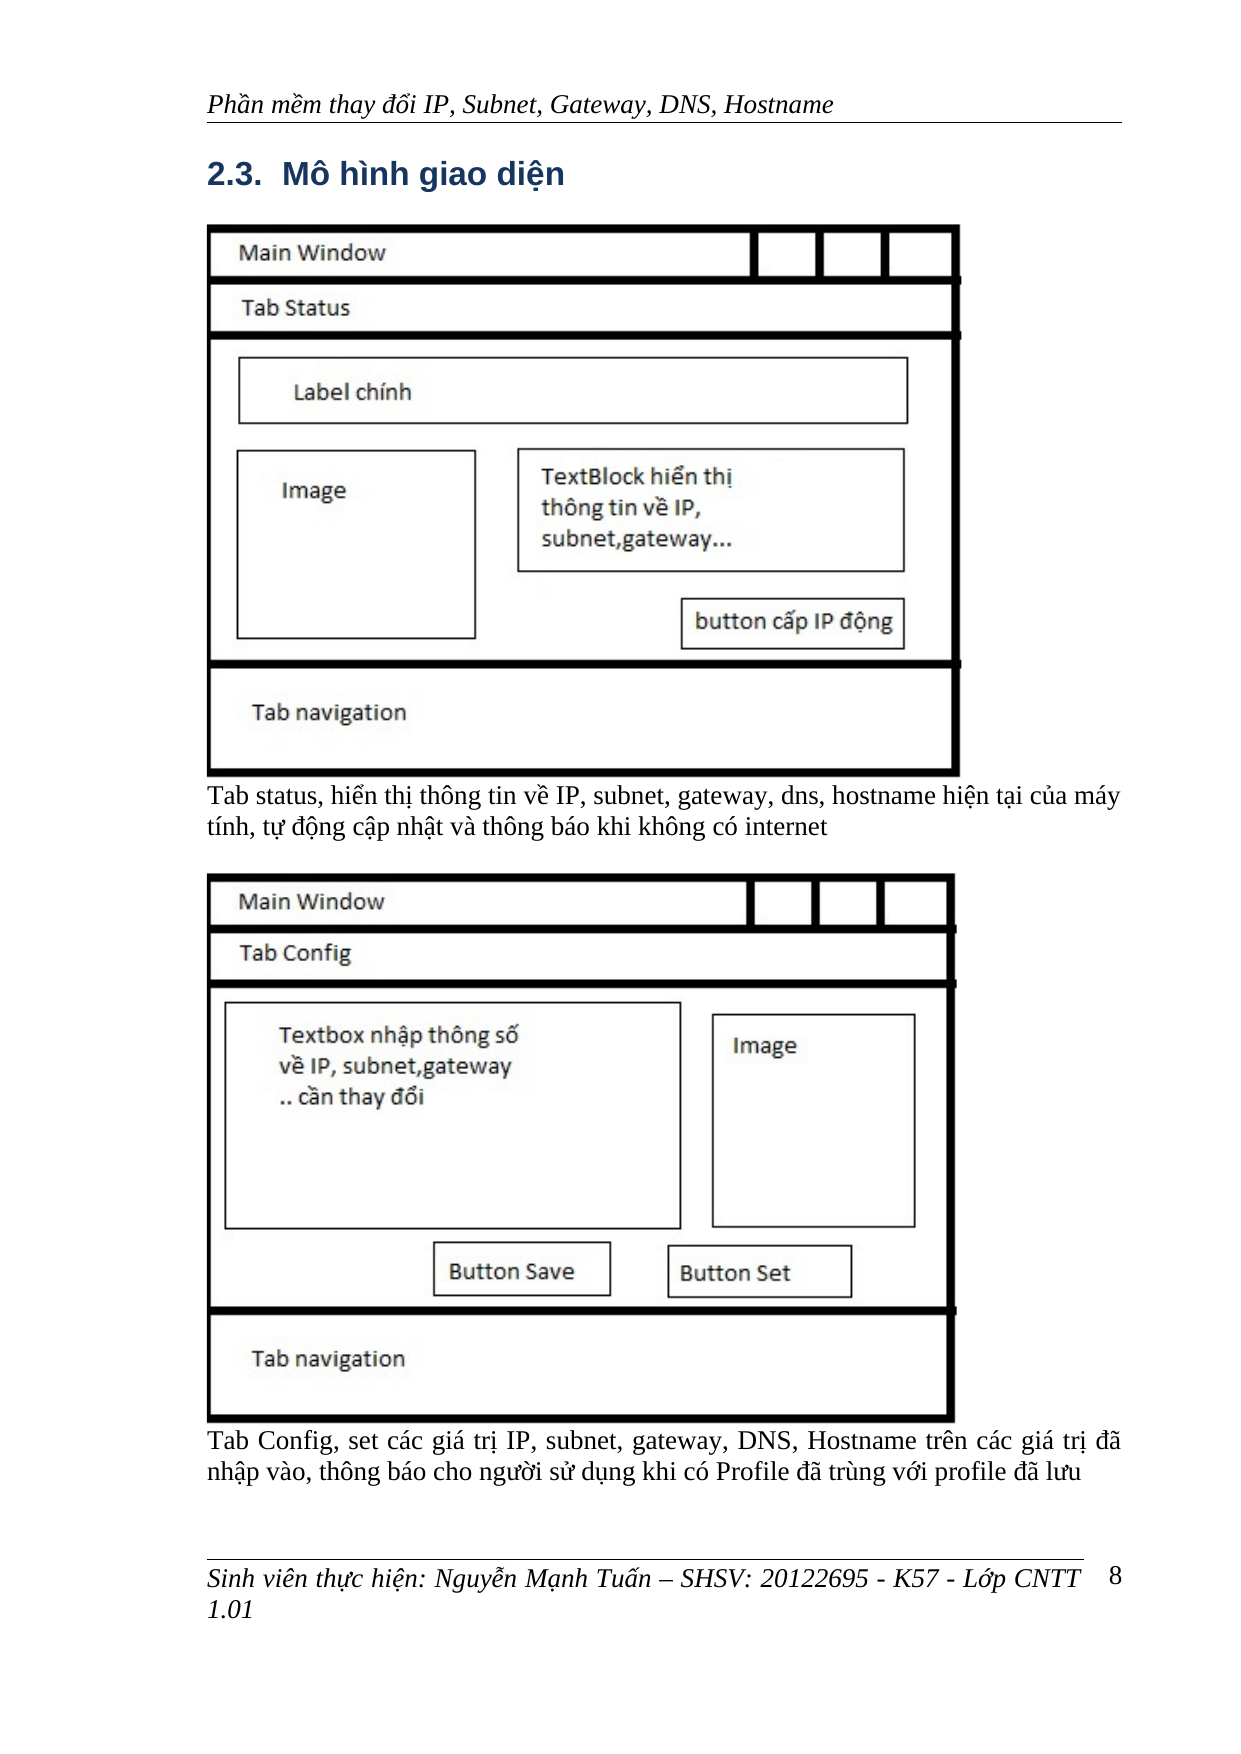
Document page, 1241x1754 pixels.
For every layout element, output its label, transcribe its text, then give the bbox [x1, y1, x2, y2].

picture [206, 223, 962, 779]
text Tab Config, set các giá trị IP, subnet, gateway, DNS, Hostname trên các giá trị đã nhập vào, thông báo cho người sử dụng khi có Profile đã trùng với profile đã lưu [207, 1424, 1122, 1486]
picture [206, 872, 957, 1425]
text Tab status, hiển thị thông tin về IP, subnet, gateway, dns, hostname hiện tại của máy tính, tự động cập nhật và thông báo khi không có internet [207, 779, 1122, 841]
subtitle Mô hình giao diện [207, 154, 1122, 192]
